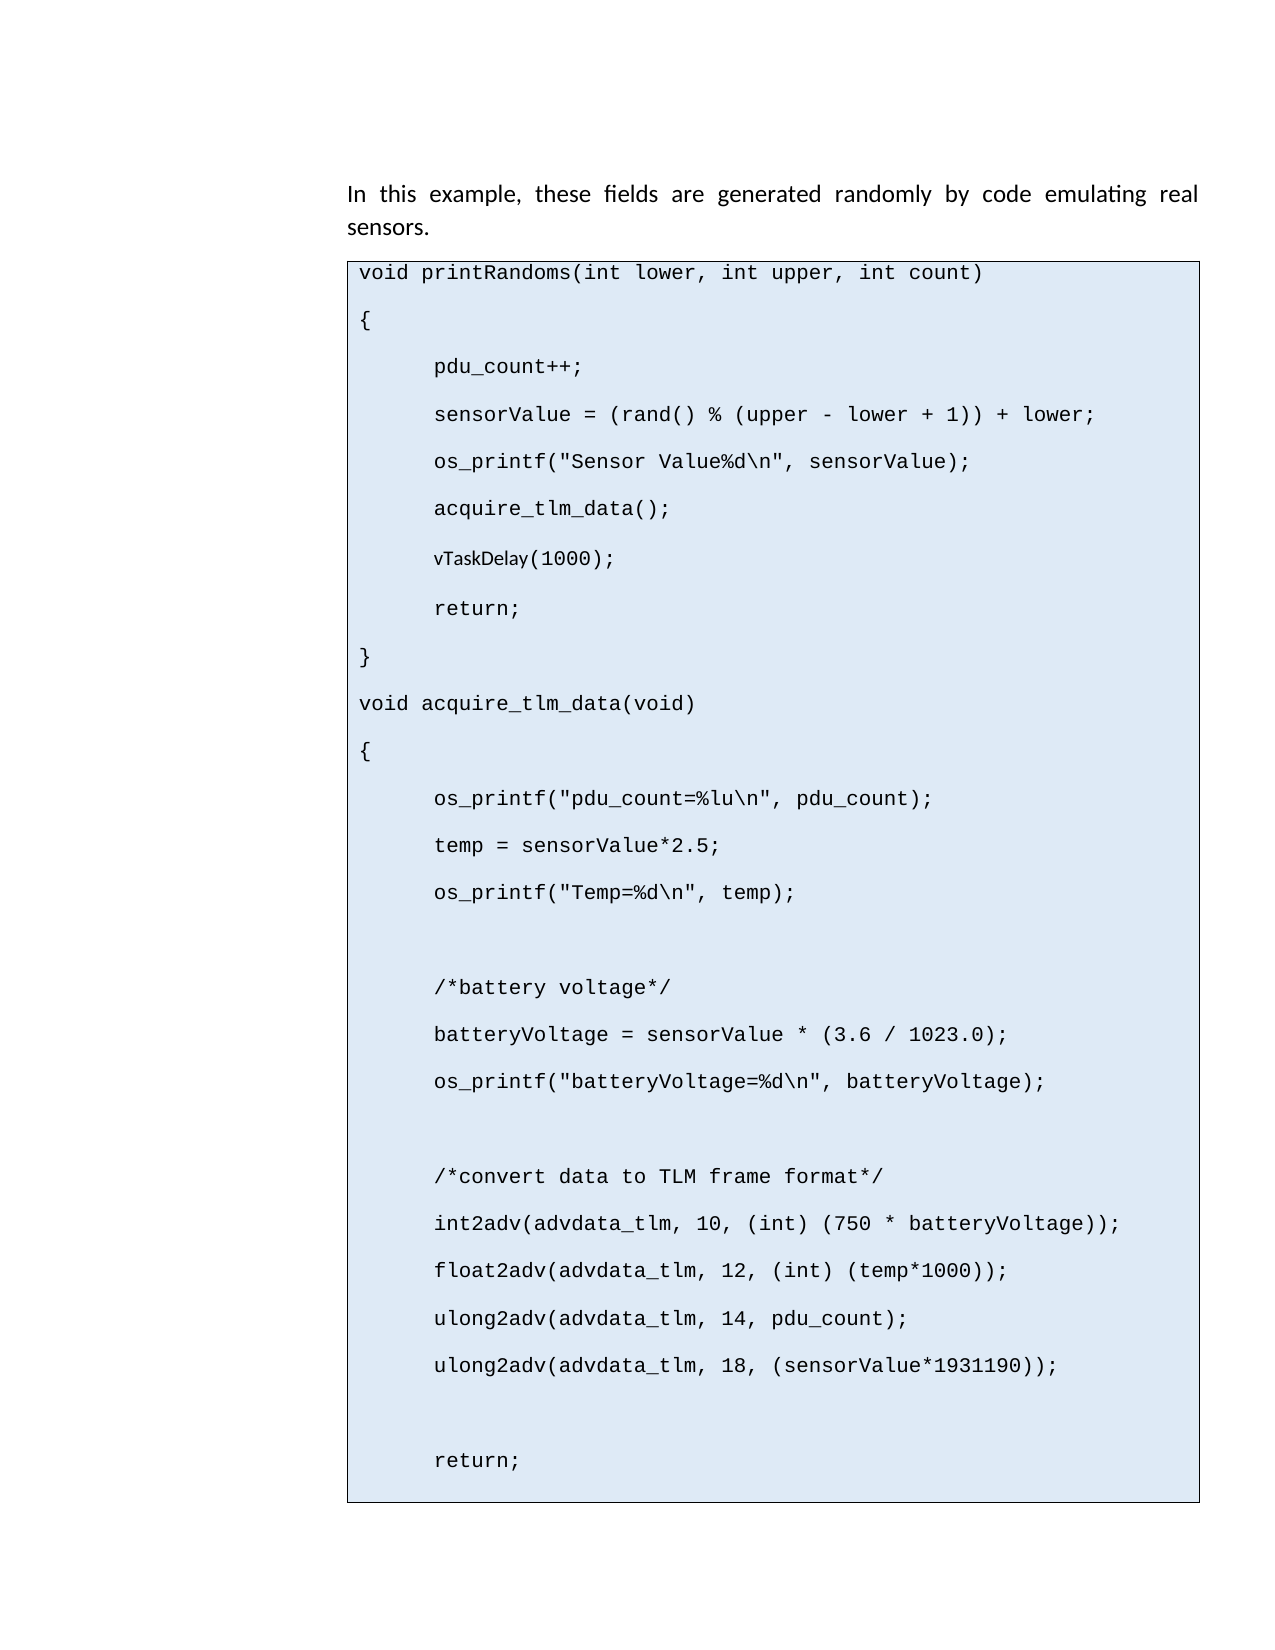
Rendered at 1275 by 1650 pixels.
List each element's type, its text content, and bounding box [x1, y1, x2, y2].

text In this example, these fields are generated randomly by code emulating real sensors. [347, 178, 1200, 242]
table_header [348, 262, 1199, 1502]
